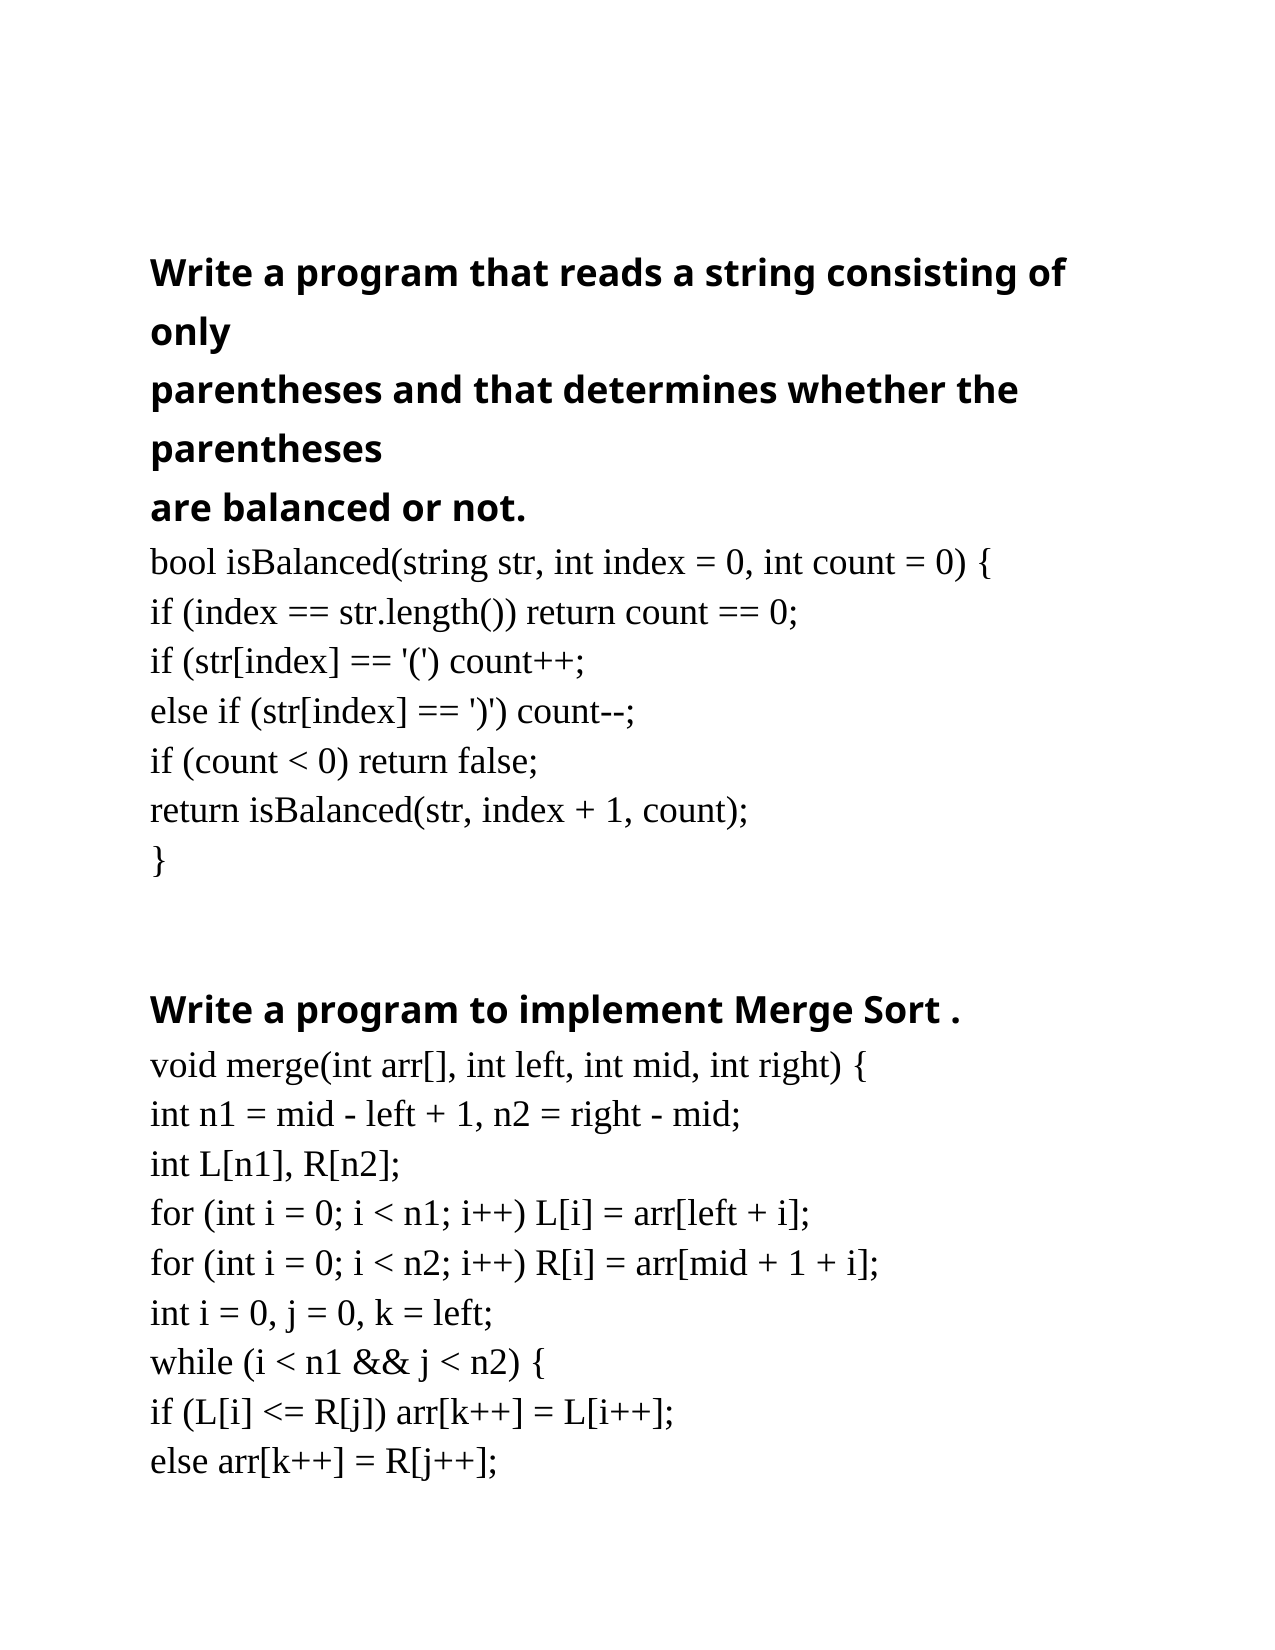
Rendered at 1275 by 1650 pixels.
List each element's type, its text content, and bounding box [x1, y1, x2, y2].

text void merge(int arr[], int left, int mid, int right) { [150, 1042, 1125, 1085]
text else arr[k++] = R[j++]; [150, 1439, 1125, 1482]
text Write a program that reads a string consisting of only [150, 247, 1125, 356]
text for (int i = 0; i < n2; i++) R[i] = arr[mid + 1 + i]; [150, 1240, 1125, 1283]
text int L[n1], R[n2]; [150, 1141, 1125, 1184]
text if (L[i] <= R[j]) arr[k++] = L[i++]; [150, 1389, 1125, 1432]
text return isBalanced(str, index + 1, count); [150, 788, 1125, 831]
text } [150, 837, 1125, 880]
text if (str[index] == '(') count++; [150, 639, 1125, 682]
text Write a program to implement Merge Sort . [150, 983, 1125, 1034]
text are balanced or not. [150, 481, 1125, 532]
text bool isBalanced(string str, int index = 0, int count = 0) { [150, 540, 1125, 583]
text for (int i = 0; i < n1; i++) L[i] = arr[left + i]; [150, 1191, 1125, 1234]
text while (i < n1 && j < n2) { [150, 1339, 1125, 1383]
text if (count < 0) return false; [150, 738, 1125, 781]
text else if (str[index] == ')') count--; [150, 688, 1125, 732]
text if (index == str.length()) return count == 0; [150, 589, 1125, 632]
text int i = 0, j = 0, k = left; [150, 1290, 1125, 1333]
text int n1 = mid - left + 1, n2 = right - mid; [150, 1092, 1125, 1135]
text parentheses and that determines whether the parentheses [150, 364, 1125, 473]
